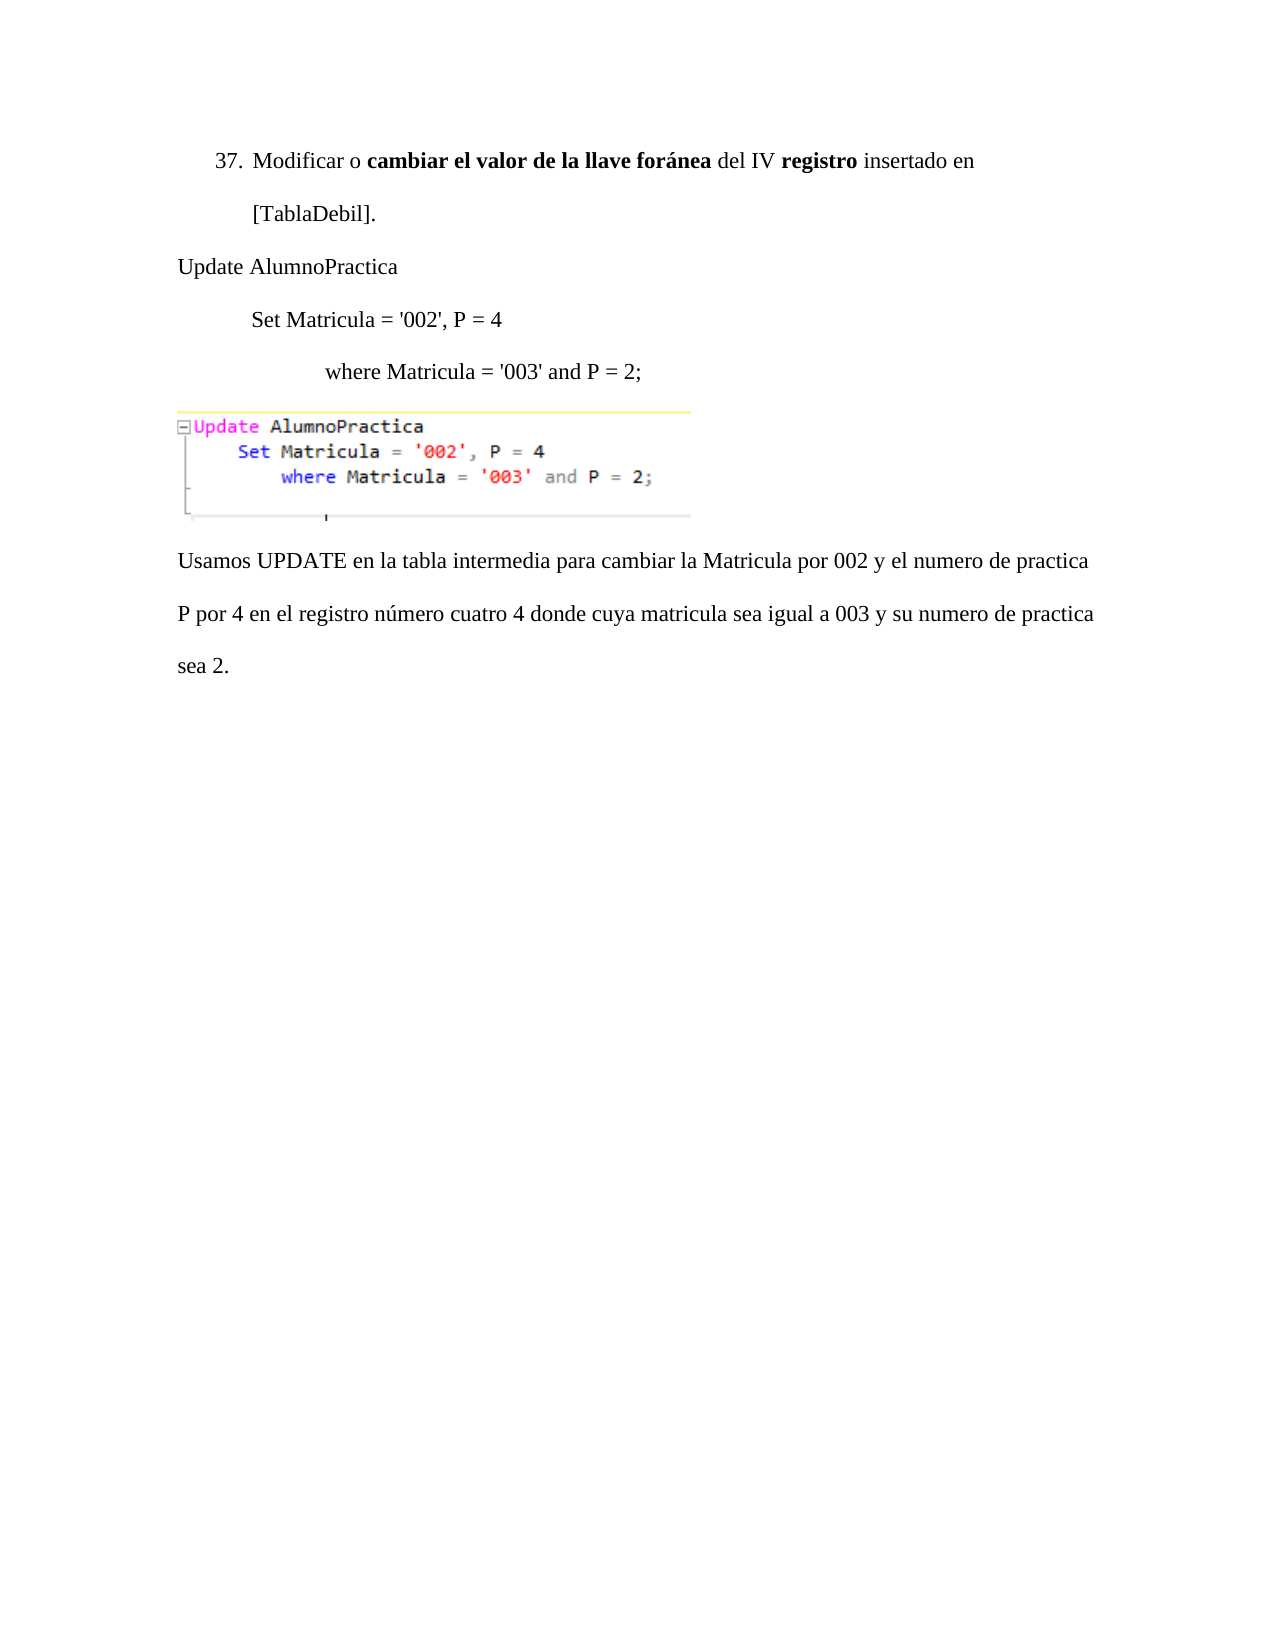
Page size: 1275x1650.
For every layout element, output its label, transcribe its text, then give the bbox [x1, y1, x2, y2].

text Update AlumnoPractica [177, 253, 1098, 279]
list Modificar o cambiar el valor de la llave foránea del IV registro insertado en [TablaDebil]. [215, 148, 1098, 227]
picture [177, 411, 692, 521]
text Set Matricula = '002', P = 4 [177, 306, 1098, 332]
text where Matricula = '003' and P = 2; [177, 358, 1098, 385]
text Usamos UPDATE en la tabla intermedia para cambiar la Matricula por 002 y el numero de practica P por 4 en el registro número cuatro 4 donde cuya matricula sea igual a 003 y su numero de practica sea 2. [177, 547, 1098, 679]
